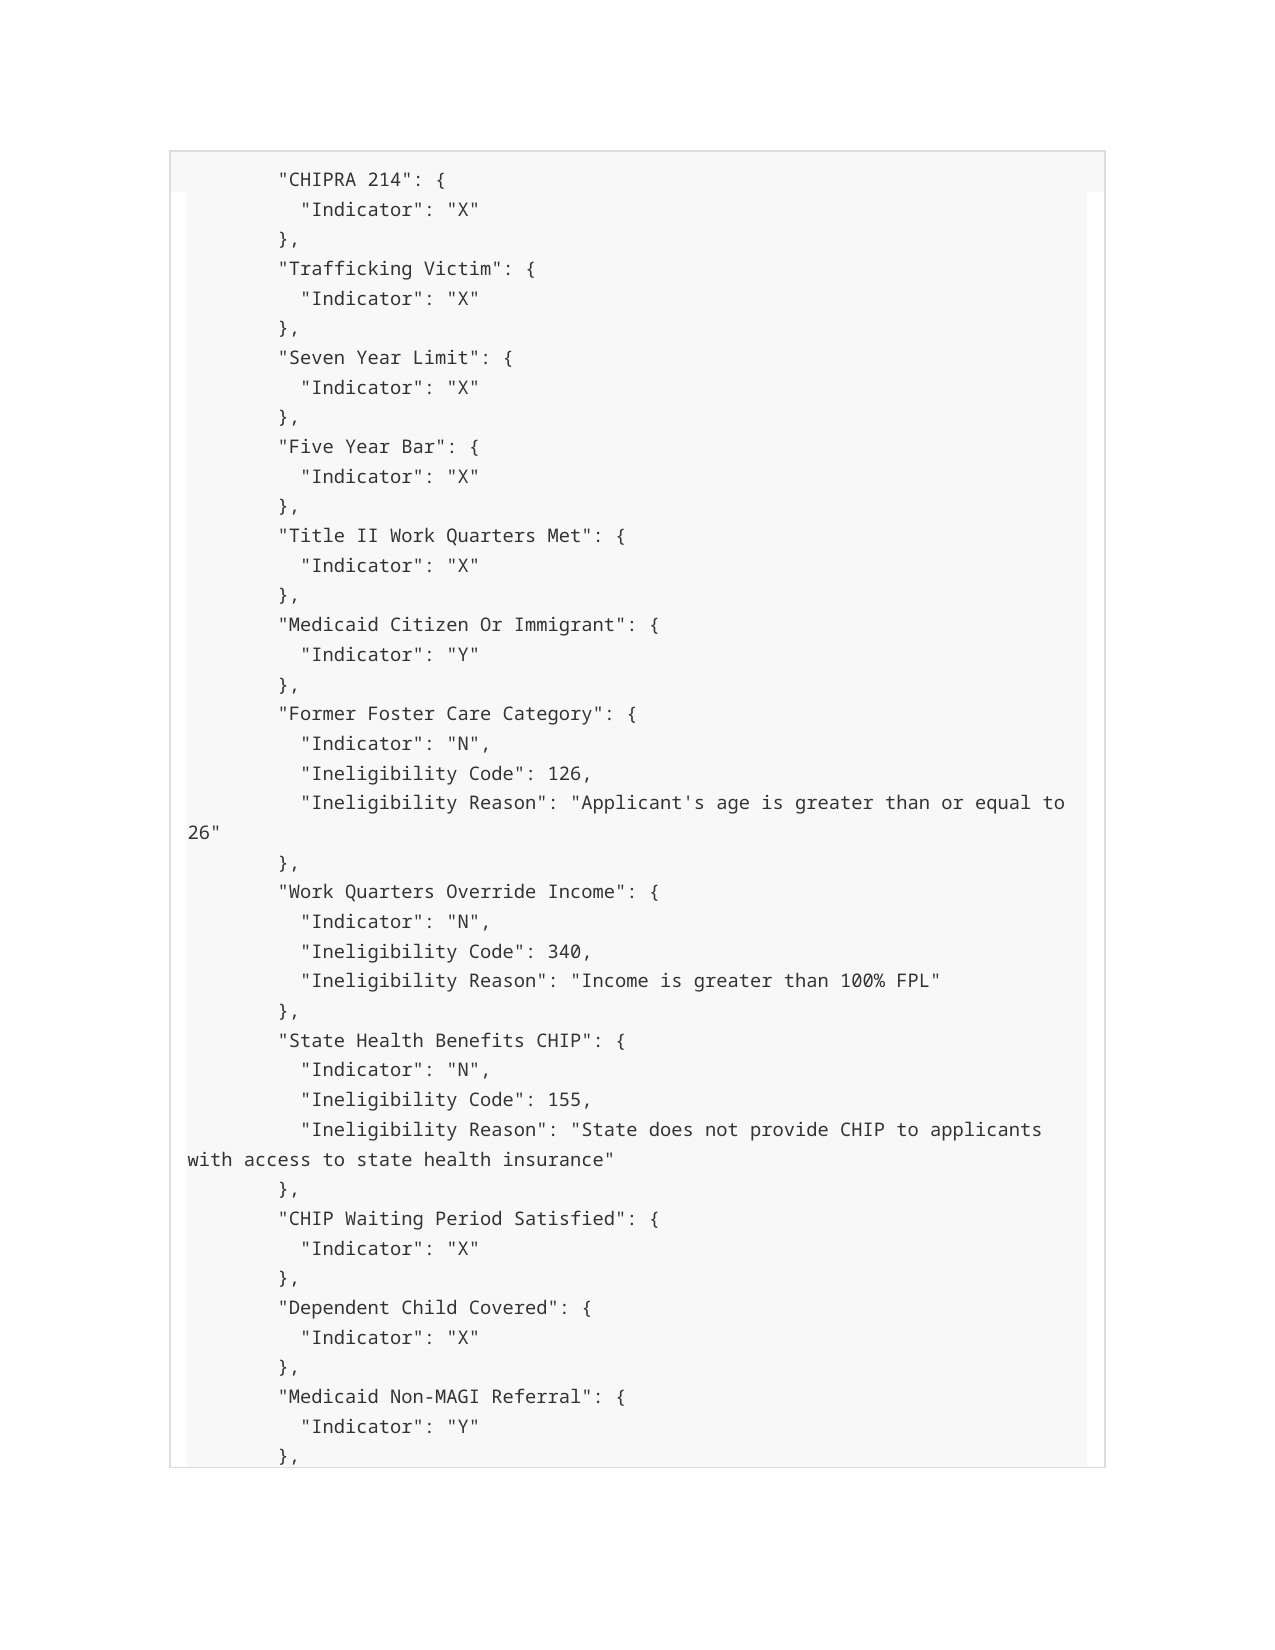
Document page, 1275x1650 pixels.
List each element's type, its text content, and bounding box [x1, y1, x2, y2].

text "CHIP Waiting Period Satisfied": { [187, 1201, 1087, 1231]
text "Indicator": "X" [187, 459, 1087, 488]
text "Ineligibility Reason": "Applicant's age is greater than or equal to 26" [187, 785, 1087, 845]
text "Work Quarters Override Income": { [187, 874, 1087, 904]
text }, [187, 399, 1087, 429]
text }, [187, 488, 1087, 518]
text "Indicator": "X" [187, 1320, 1087, 1349]
text }, [187, 578, 1087, 607]
text "Indicator": "N", [187, 904, 1087, 934]
text "Indicator": "Y" [187, 637, 1087, 667]
text }, [187, 1438, 1087, 1467]
text "Dependent Child Covered": { [187, 1290, 1087, 1320]
text }, [187, 993, 1087, 1023]
text }, [187, 1349, 1087, 1379]
text "Ineligibility Code": 126, [187, 756, 1087, 785]
text "Ineligibility Code": 155, [187, 1082, 1087, 1112]
text "State Health Benefits CHIP": { [187, 1023, 1087, 1053]
text "Five Year Bar": { [187, 429, 1087, 459]
text "Indicator": "X" [187, 548, 1087, 578]
text "Indicator": "X" [187, 281, 1087, 310]
text }, [187, 1260, 1087, 1290]
text "Title II Work Quarters Met": { [187, 518, 1087, 548]
text "Ineligibility Reason": "State does not provide CHIP to applicants with access to state health insurance" [187, 1112, 1087, 1171]
text "Medicaid Non-MAGI Referral": { [187, 1379, 1087, 1409]
text "Indicator": "X" [187, 192, 1087, 221]
text "Indicator": "X" [187, 370, 1087, 399]
text "Ineligibility Code": 340, [187, 934, 1087, 963]
text "Medicaid Citizen Or Immigrant": { [187, 607, 1087, 637]
text "Indicator": "Y" [187, 1409, 1087, 1438]
text }, [187, 1171, 1087, 1201]
text "Indicator": "N", [187, 1053, 1087, 1082]
text "Trafficking Victim": { [187, 251, 1087, 281]
text "Seven Year Limit": { [187, 340, 1087, 370]
text }, [187, 221, 1087, 251]
text "CHIPRA 214": { [171, 152, 1104, 192]
text "Indicator": "X" [187, 1231, 1087, 1260]
text "Former Foster Care Category": { [187, 696, 1087, 726]
text }, [187, 667, 1087, 696]
text }, [187, 310, 1087, 340]
text "Ineligibility Reason": "Income is greater than 100% FPL" [187, 963, 1087, 993]
text "Indicator": "N", [187, 726, 1087, 756]
text }, [187, 845, 1087, 874]
